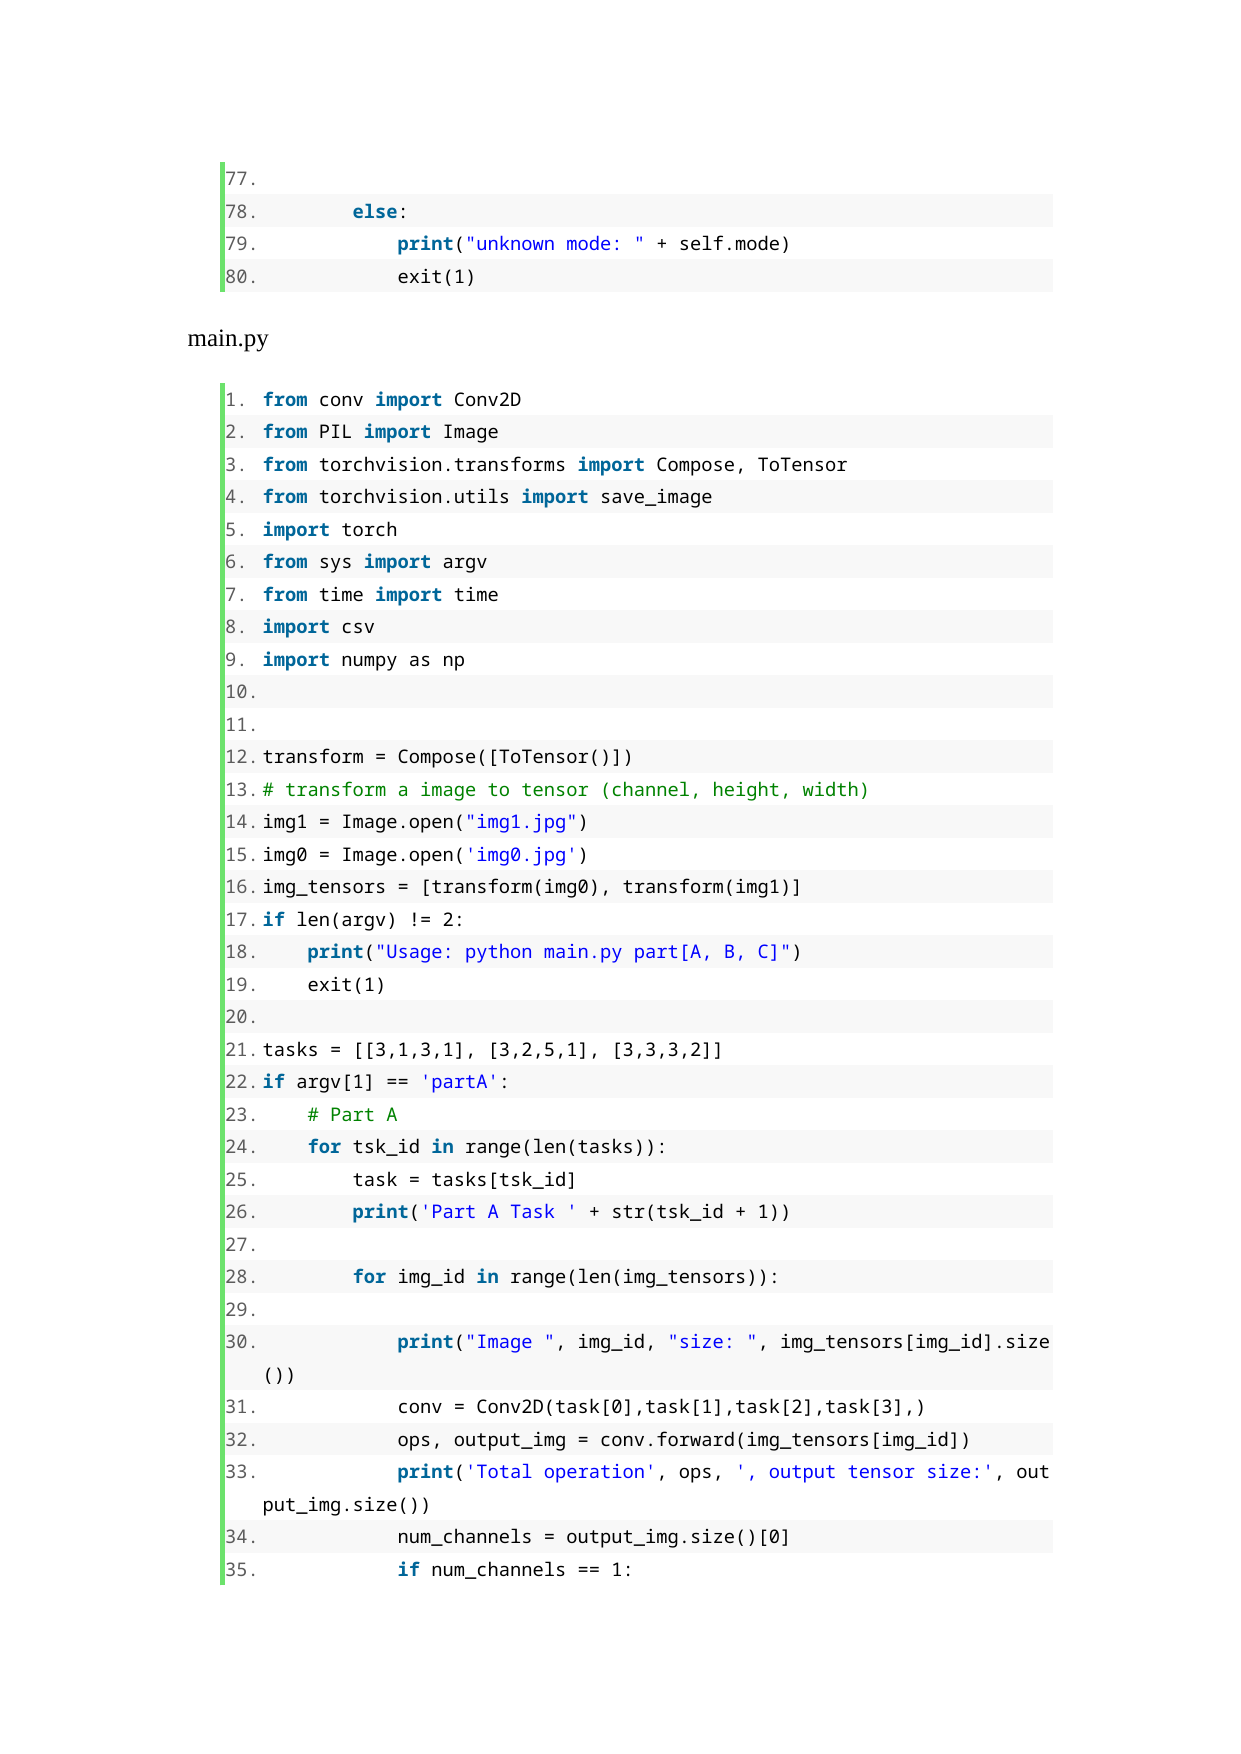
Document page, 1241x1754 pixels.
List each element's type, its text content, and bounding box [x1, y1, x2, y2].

list # transform a image to tensor (channel, height, width) [225, 773, 1053, 805]
list exit(1) [225, 259, 1053, 292]
list # Part A [225, 1098, 1053, 1130]
list from time import time [225, 578, 1053, 610]
list if len(argv) != 2: [225, 903, 1053, 935]
list if num_channels == 1: [225, 1553, 1053, 1585]
list print('Total operation', ops, ', output tensor size:', output_img.size()) [225, 1455, 1053, 1520]
list else: [225, 194, 1053, 227]
list print("Image ", img_id, "size: ", img_tensors[img_id].size()) [225, 1325, 1053, 1390]
list print('Part A Task ' + str(tsk_id + 1)) [225, 1195, 1053, 1228]
list tasks = [[3,1,3,1], [3,2,5,1], [3,3,3,2]] [225, 1033, 1053, 1065]
list print("Usage: python main.py part[A, B, C]") [225, 935, 1053, 968]
list from torchvision.transforms import Compose, ToTensor [225, 448, 1053, 480]
list for tsk_id in range(len(tasks)): [225, 1130, 1053, 1163]
list task = tasks[tsk_id] [225, 1163, 1053, 1195]
list exit(1) [225, 968, 1053, 1000]
list import numpy as np [225, 643, 1053, 675]
list import torch [225, 513, 1053, 545]
list from sys import argv [225, 545, 1053, 578]
list img1 = Image.open("img1.jpg") [225, 805, 1053, 838]
list from torchvision.utils import save_image [225, 480, 1053, 513]
list conv = Conv2D(task[0],task[1],task[2],task[3],) [225, 1390, 1053, 1423]
list from conv import Conv2D [225, 383, 1053, 415]
list from PIL import Image [225, 415, 1053, 448]
list img0 = Image.open('img0.jpg') [225, 838, 1053, 870]
list for img_id in range(len(img_tensors)): [225, 1260, 1053, 1293]
list ops, output_img = conv.forward(img_tensors[img_id]) [225, 1423, 1053, 1455]
list print("unknown mode: " + self.mode) [225, 227, 1053, 259]
text main.py [187, 321, 1053, 354]
list import csv [225, 610, 1053, 643]
list transform = Compose([ToTensor()]) [225, 740, 1053, 773]
list img_tensors = [transform(img0), transform(img1)] [225, 870, 1053, 903]
list num_channels = output_img.size()[0] [225, 1520, 1053, 1553]
list if argv[1] == 'partA': [225, 1065, 1053, 1098]
